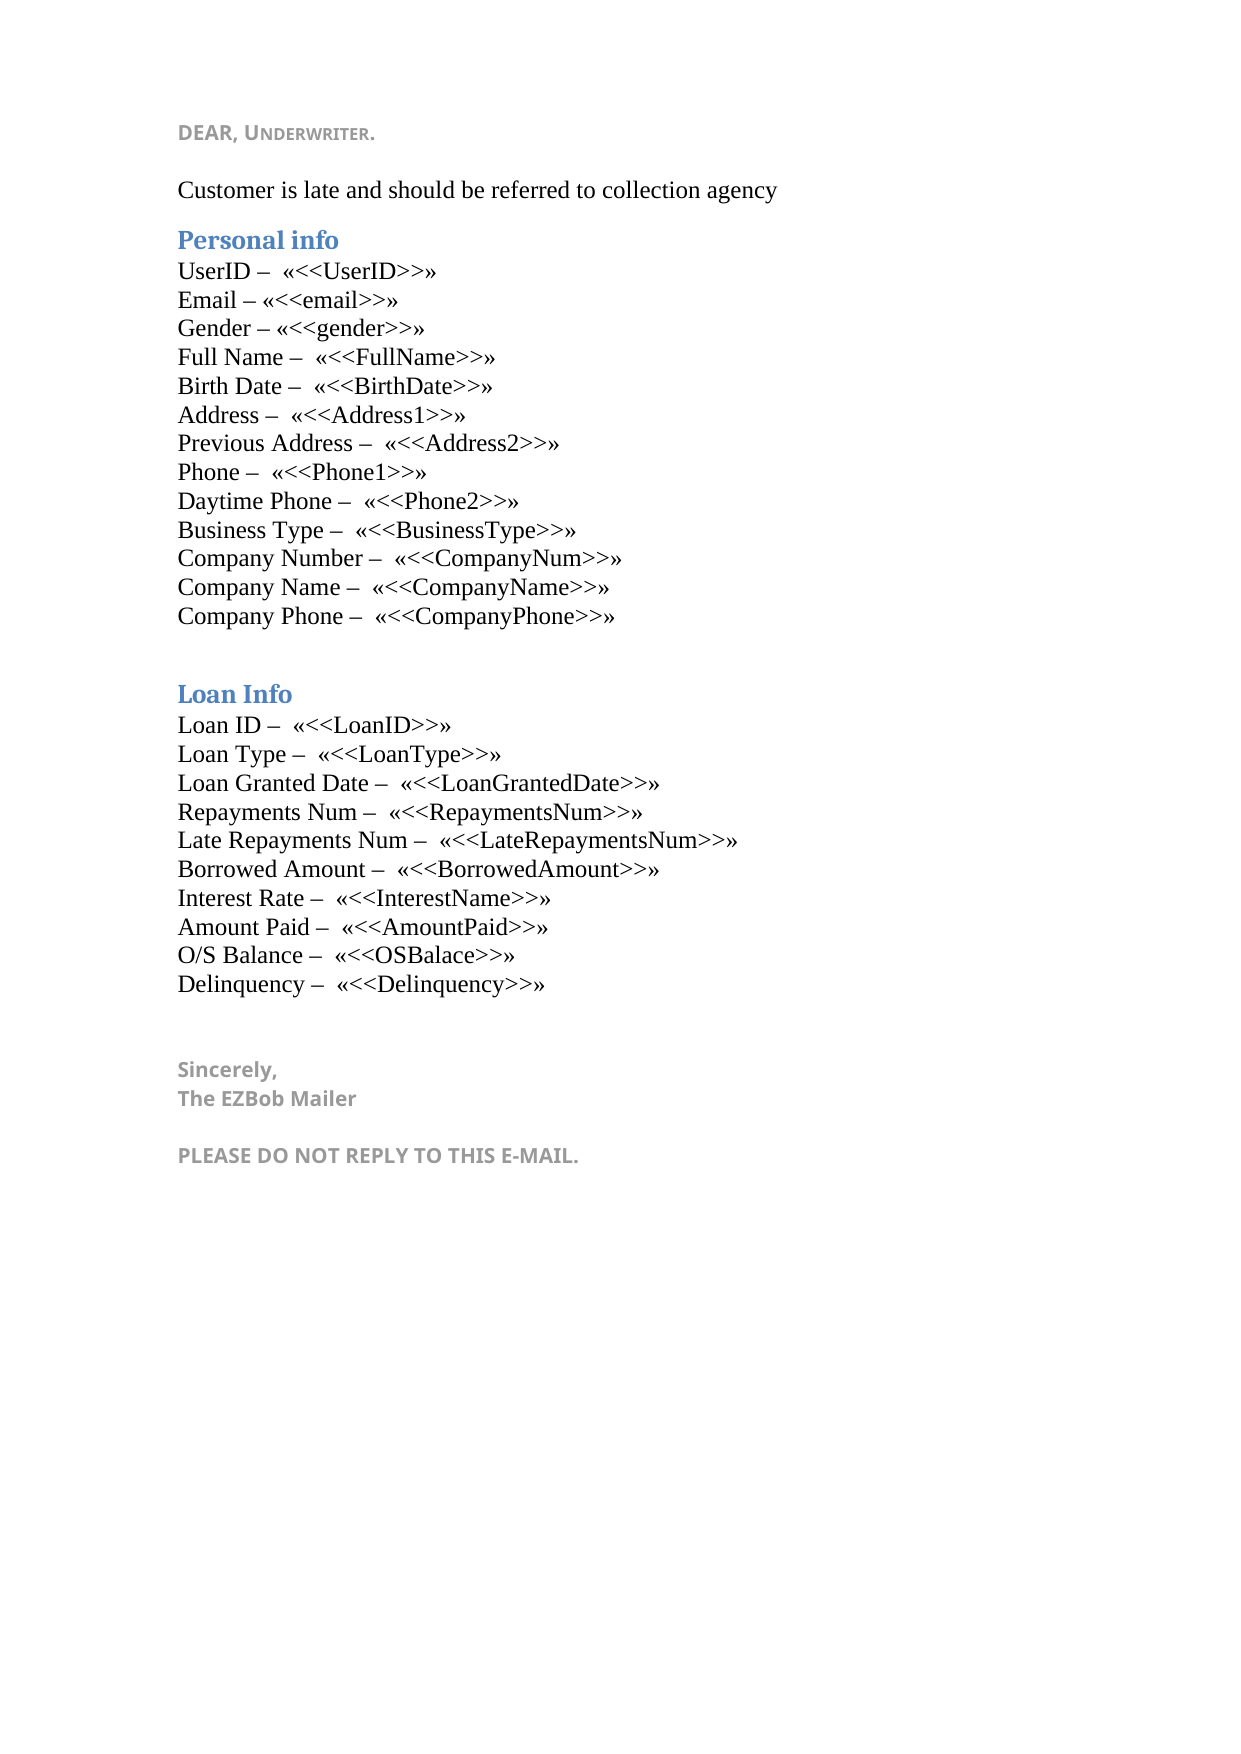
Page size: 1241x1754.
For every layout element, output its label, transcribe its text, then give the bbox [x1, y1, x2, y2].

text Company Number – [177, 543, 1152, 572]
text Loan Granted Date – [177, 768, 1152, 797]
text Daytime Phone – [177, 486, 1152, 515]
text DEAR, Underwriter. [177, 118, 1152, 147]
text Phone – [177, 457, 1152, 486]
text Email – «<<email>>» [177, 285, 1152, 313]
text Address – [177, 400, 1152, 428]
text Business Type – [177, 515, 1152, 543]
text Borrowed Amount – [177, 854, 1152, 883]
text Company Name – [177, 572, 1152, 601]
text Full Name – [177, 342, 1152, 371]
text Previous Address – [177, 428, 1152, 457]
text UserID – «<<UserID>>» [177, 256, 1152, 285]
text Repayments Num – [177, 797, 1152, 826]
text Late Repayments Num – «<<LateRepaymentsNum>>» [177, 826, 1152, 854]
text Company Phone – «<<CompanyPhone>>» [177, 601, 1152, 630]
text Customer is late and should be referred to collection agency [177, 175, 1152, 204]
text Loan Type – [177, 739, 1152, 768]
text Birth Date – [177, 371, 1152, 400]
text Sincerely, The EZBob Mailer [177, 1056, 1152, 1112]
text Interest Rate – [177, 883, 1152, 912]
subtitle Loan Info [177, 679, 1152, 711]
text O/S Balance – [177, 941, 1152, 969]
text Amount Paid – [177, 912, 1152, 941]
text Gender – «<<gender>>» [177, 313, 1152, 342]
text Loan ID – [177, 711, 1152, 739]
text PLEASE DO NOT REPLY TO THIS E-MAIL. [177, 1141, 1152, 1169]
text Delinquency – [177, 969, 1152, 998]
subtitle Personal info [177, 225, 1152, 256]
